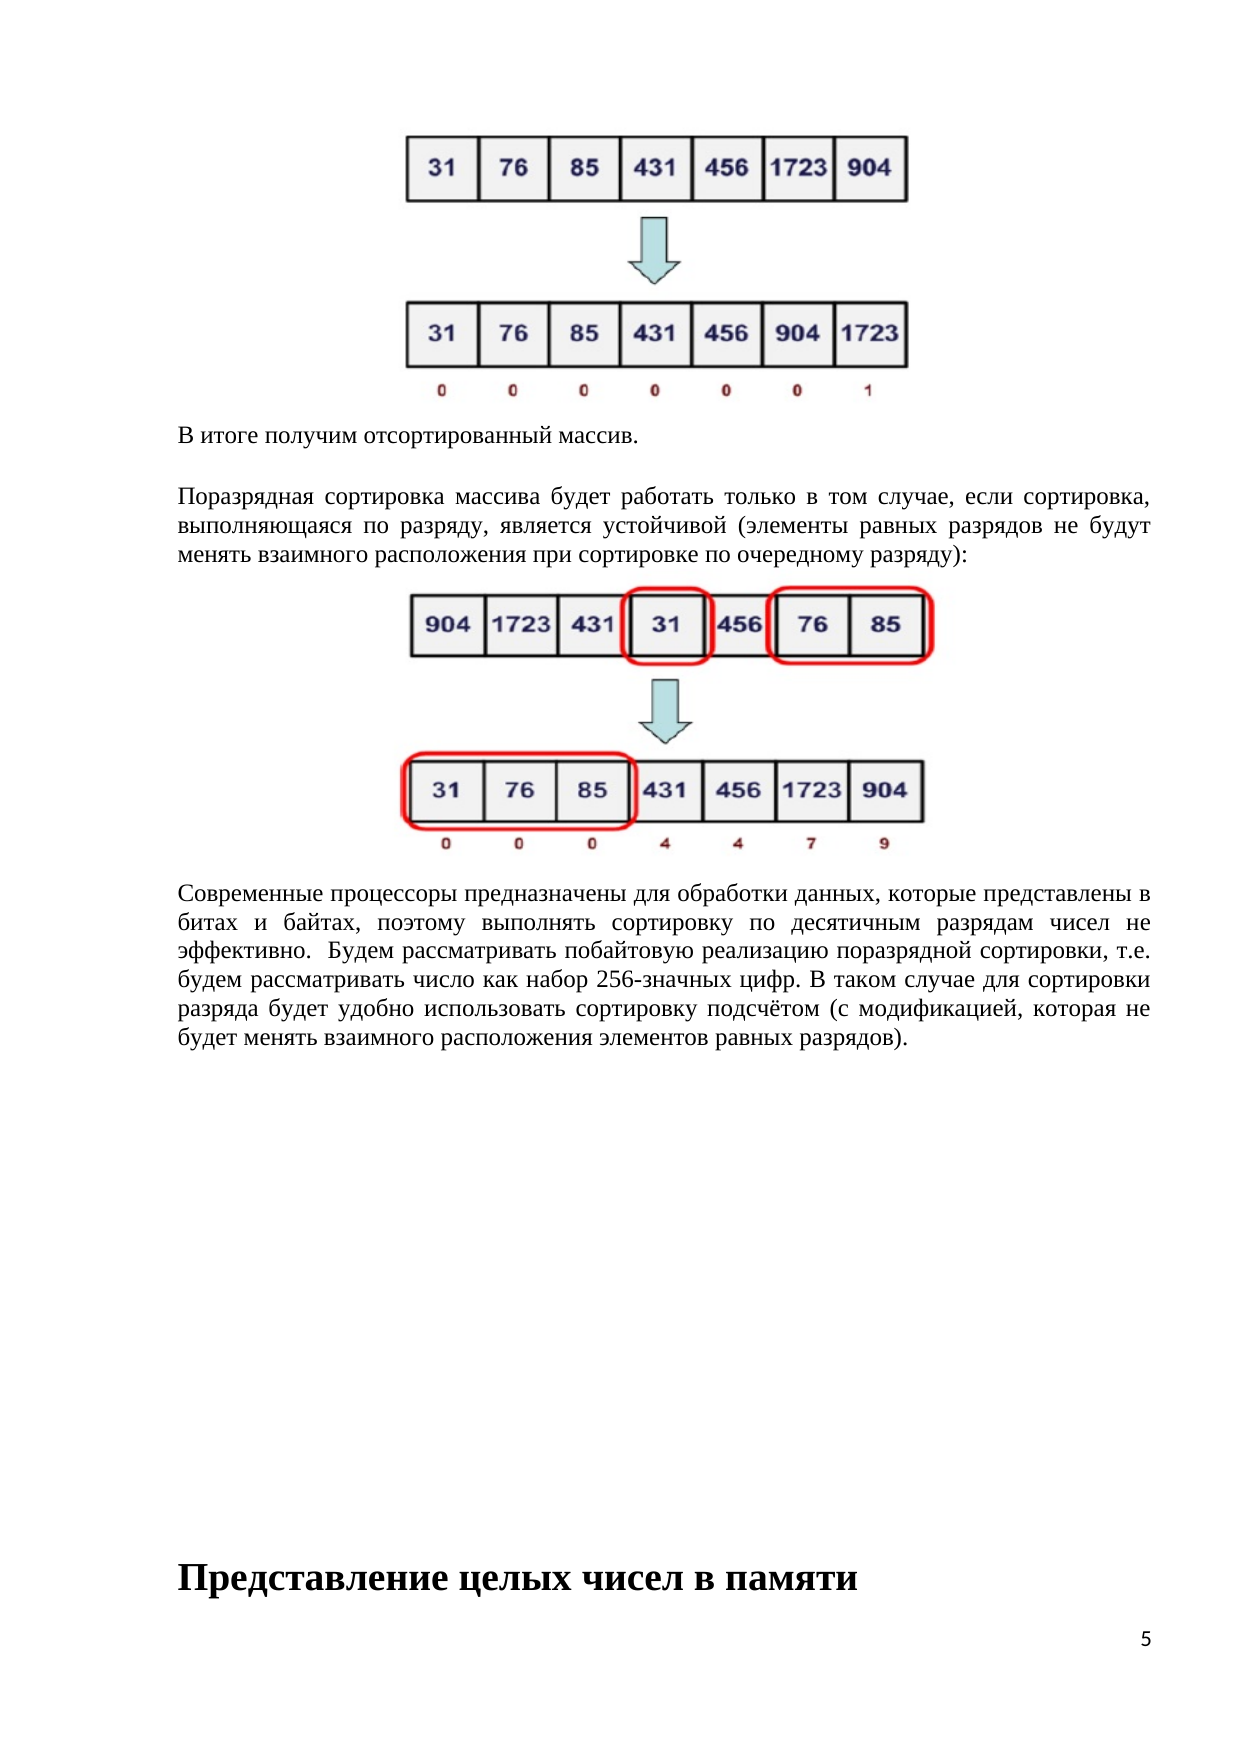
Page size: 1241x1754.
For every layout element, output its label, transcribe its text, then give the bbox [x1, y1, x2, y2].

text Поразрядная сортировка массива будет работать только в том случае, если сортировка, выполняющаяся по разряду, является устойчивой (элементы равных разрядов не будут менять взаимного расположения при сортировке по очередному разряду): [177, 481, 1152, 568]
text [177, 1557, 993, 1598]
text В итоге получим отсортированный массив. [177, 420, 1152, 448]
picture [376, 118, 953, 420]
text Современные процессоры предназначены для обработки данных, которые представлены в битах и байтах, поэтому выполнять сортировку по десятичным разрядам чисел не эффективно. Будем рассматривать побайтовую реализацию поразрядной сортировки, т.е. будем рассматривать число как набор 256-значных цифр. В таком случае для сортировки разряда будет удобно использовать сортировку подсчётом (с модификацией, которая не будет менять взаимного расположения элементов равных разрядов). [177, 878, 1152, 1051]
picture [302, 569, 1027, 876]
